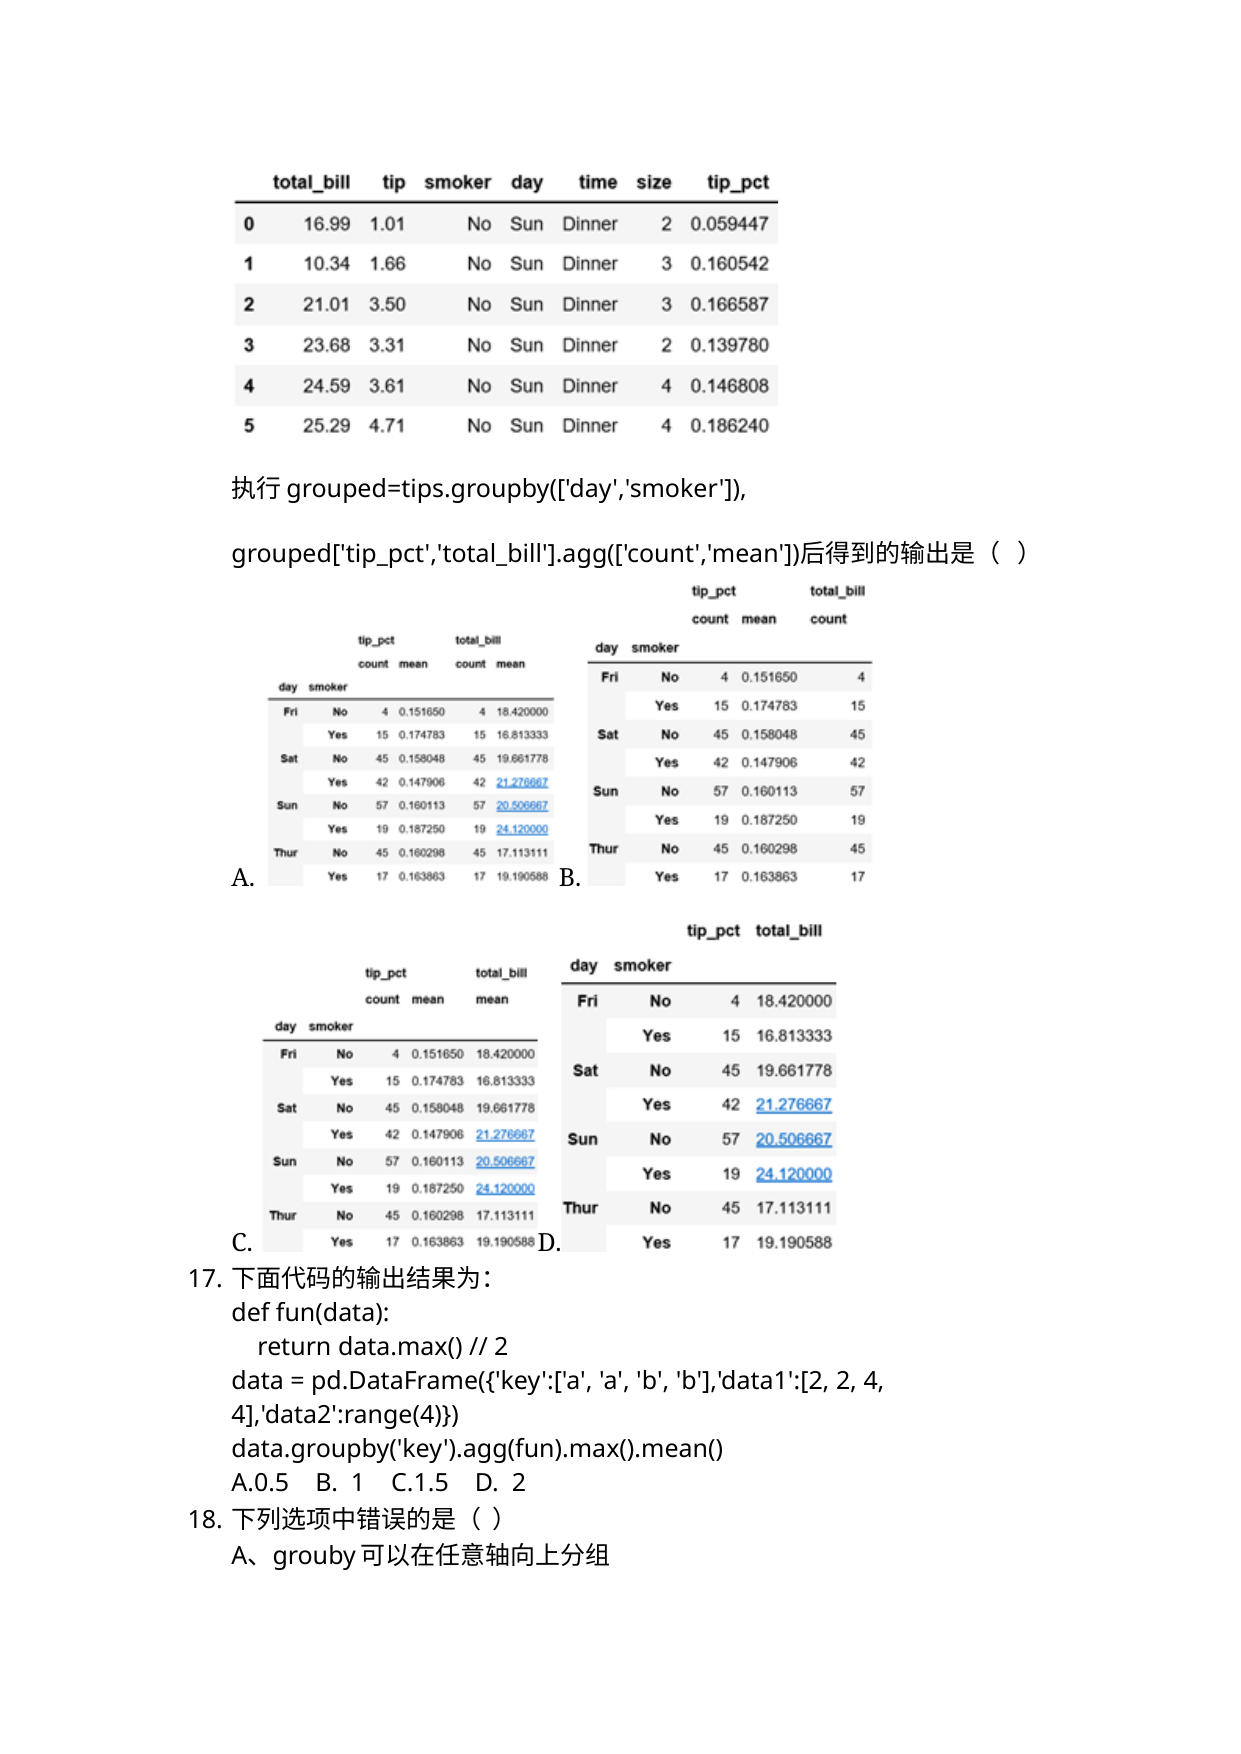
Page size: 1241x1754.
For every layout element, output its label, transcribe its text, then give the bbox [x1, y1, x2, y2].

picture [561, 923, 837, 1252]
list return data.max() // 2 [231, 1329, 1053, 1363]
list 下列选项中错误的是（ ） [187, 1499, 1053, 1535]
list grouped['tip_pct','total_bill'].agg(['count','mean'])后得到的输出是（ ） [231, 519, 1053, 584]
list A、grouby可以在任意轴向上分组 [231, 1535, 1053, 1572]
list 下面代码的输出结果为： [187, 1258, 1053, 1295]
list 执行grouped=tips.groupby(['day','smoker']), [231, 454, 1053, 519]
picture [261, 626, 559, 886]
picture [259, 963, 538, 1252]
picture [231, 170, 779, 447]
list data = pd.DataFrame({'key':['a', 'a', 'b', 'b'],'data1':[2, 2, 4, 4],'data2':range(4)}) [231, 1363, 1053, 1431]
picture [587, 584, 876, 886]
list data.groupby('key').agg(fun).max().mean() [231, 1431, 1053, 1465]
list def fun(data): [231, 1295, 1053, 1329]
list A.0.5 B. 1 C.1.5 D. 2 [231, 1465, 1053, 1499]
